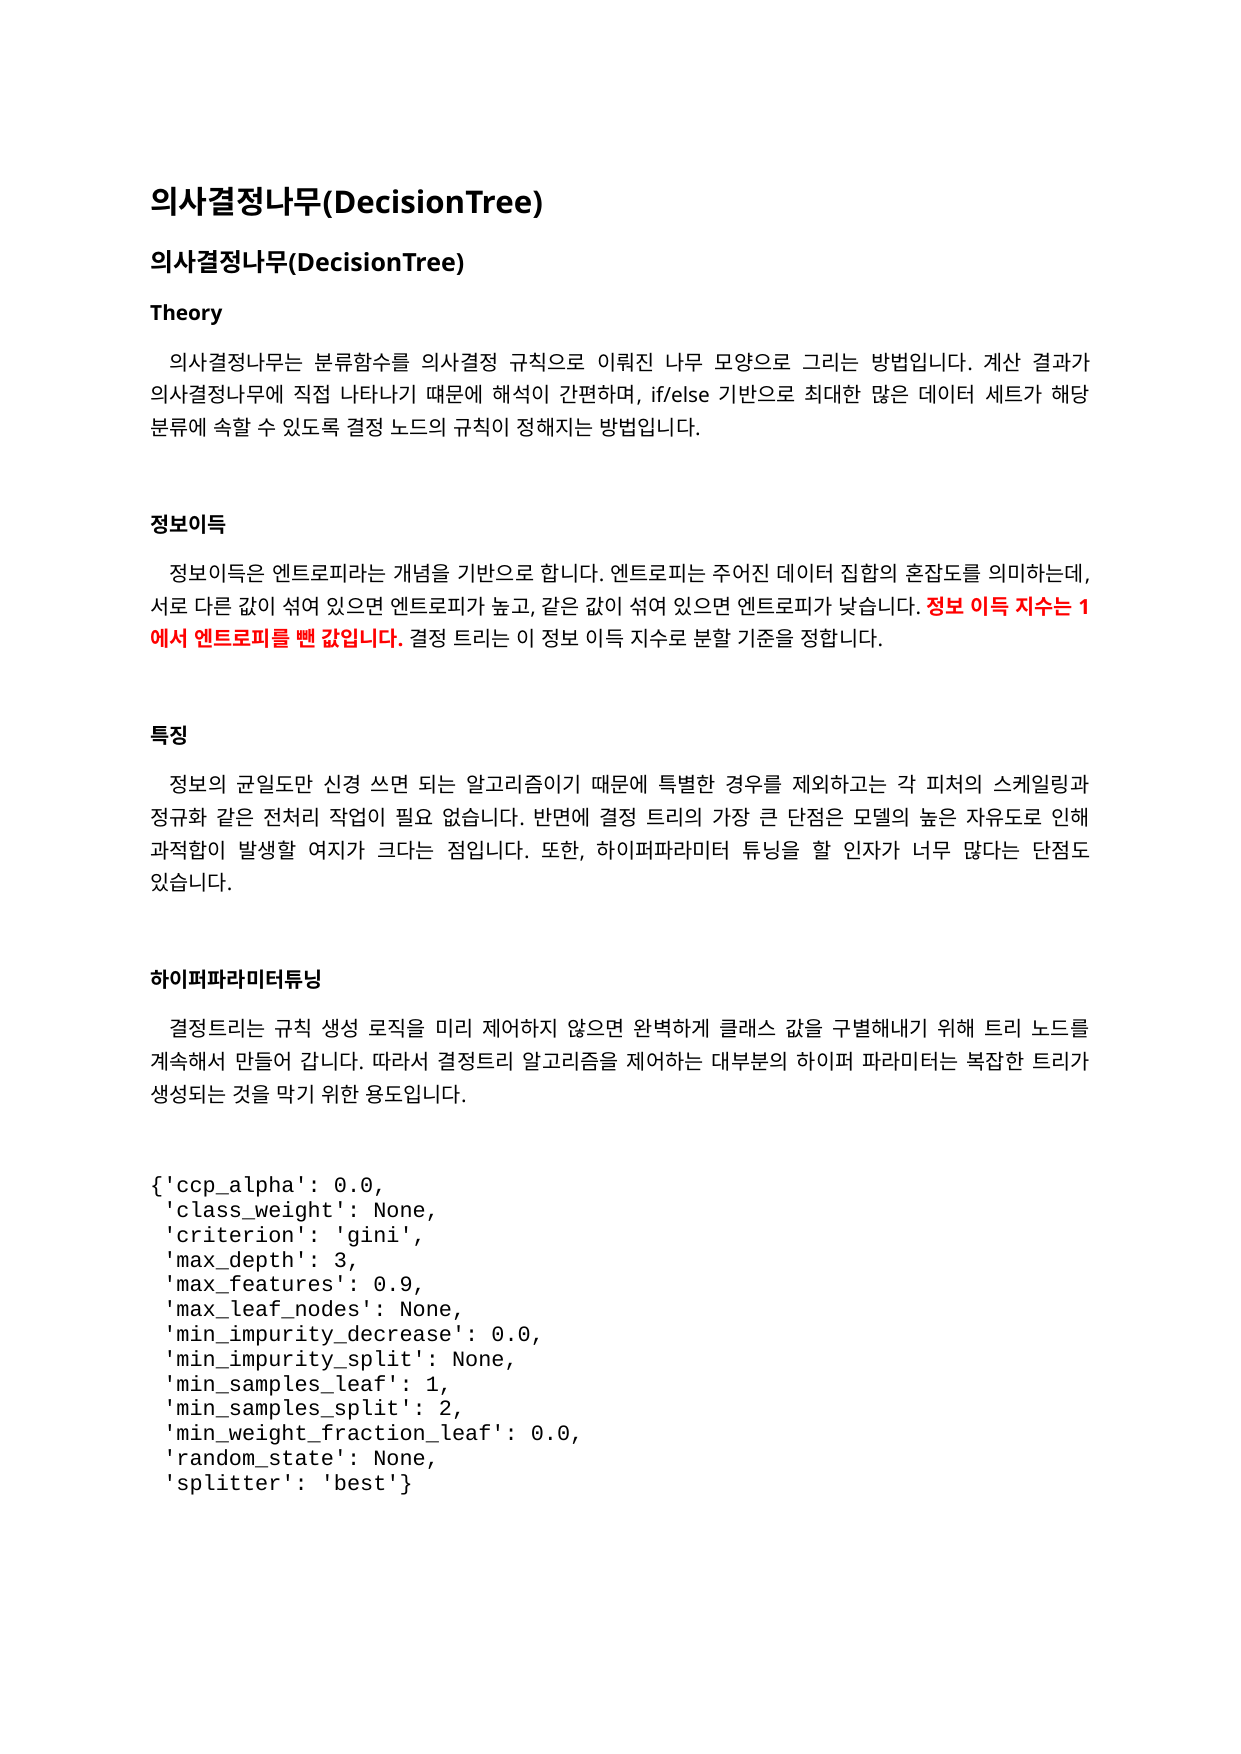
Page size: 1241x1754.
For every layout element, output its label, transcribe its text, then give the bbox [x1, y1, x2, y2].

text 의사결정나무(DecisionTree) [150, 243, 1090, 279]
text Theory [150, 298, 1090, 327]
text 'splitter': 'best'} [150, 1472, 1090, 1497]
text {'ccp_alpha': 0.0, [150, 1174, 1090, 1199]
text 'criterion': 'gini', [150, 1224, 1090, 1249]
text 'min_impurity_decrease': 0.0, [150, 1323, 1090, 1348]
text 'min_samples_leaf': 1, [150, 1373, 1090, 1398]
text 특징 [150, 719, 1090, 749]
text 정보이득 [150, 508, 1090, 538]
text 의사결정나무는 분류함수를 의사결정 규칙으로 이뤄진 나무 모양으로 그리는 방법입니다. 계산 결과가 의사결정나무에 직접 나타나기 떄문에 해석이 간편하며, if/else 기반으로 최대한 많은 데이터 세트가 해당 분류에 속할 수 있도록 결정 노드의 규칙이 정해지는 방법입니다. [150, 346, 1090, 442]
text 'min_impurity_split': None, [150, 1348, 1090, 1373]
text 'min_weight_fraction_leaf': 0.0, [150, 1422, 1090, 1447]
text 정보이득은 엔트로피라는 개념을 기반으로 합니다. 엔트로피는 주어진 데이터 집합의 혼잡도를 의미하는데, 서로 다른 값이 섞여 있으면 엔트로피가 높고, 같은 값이 섞여 있으면 엔트로피가 낮습니다. 정보 이득 지수는 1에서 엔트로피를 뺀 값입니다. 결정 트리는 이 정보 이득 지수로 분할 기준을 정합니다. [150, 557, 1090, 653]
text 결정트리는 규칙 생성 로직을 미리 제어하지 않으면 완벽하게 클래스 값을 구별해내기 위해 트리 노드를 계속해서 만들어 갑니다. 따라서 결정트리 알고리즘을 제어하는 대부분의 하이퍼 파라미터는 복잡한 트리가 생성되는 것을 막기 위한 용도입니다. [150, 1012, 1090, 1108]
text 하이퍼파라미터튜닝 [150, 963, 1090, 993]
text 'max_features': 0.9, [150, 1274, 1090, 1298]
text 'class_weight': None, [150, 1199, 1090, 1224]
text 'max_depth': 3, [150, 1249, 1090, 1274]
text 'max_leaf_nodes': None, [150, 1298, 1090, 1323]
text 'min_samples_split': 2, [150, 1398, 1090, 1422]
text 의사결정나무(DecisionTree) [150, 177, 1090, 223]
text 정보의 균일도만 신경 쓰면 되는 알고리즘이기 때문에 특별한 경우를 제외하고는 각 피처의 스케일링과 정규화 같은 전처리 작업이 필요 없습니다. 반면에 결정 트리의 가장 큰 단점은 모델의 높은 자유도로 인해 과적합이 발생할 여지가 크다는 점입니다. 또한, 하이퍼파라미터 튜닝을 할 인자가 너무 많다는 단점도 있습니다. [150, 768, 1090, 897]
text 'random_state': None, [150, 1447, 1090, 1472]
